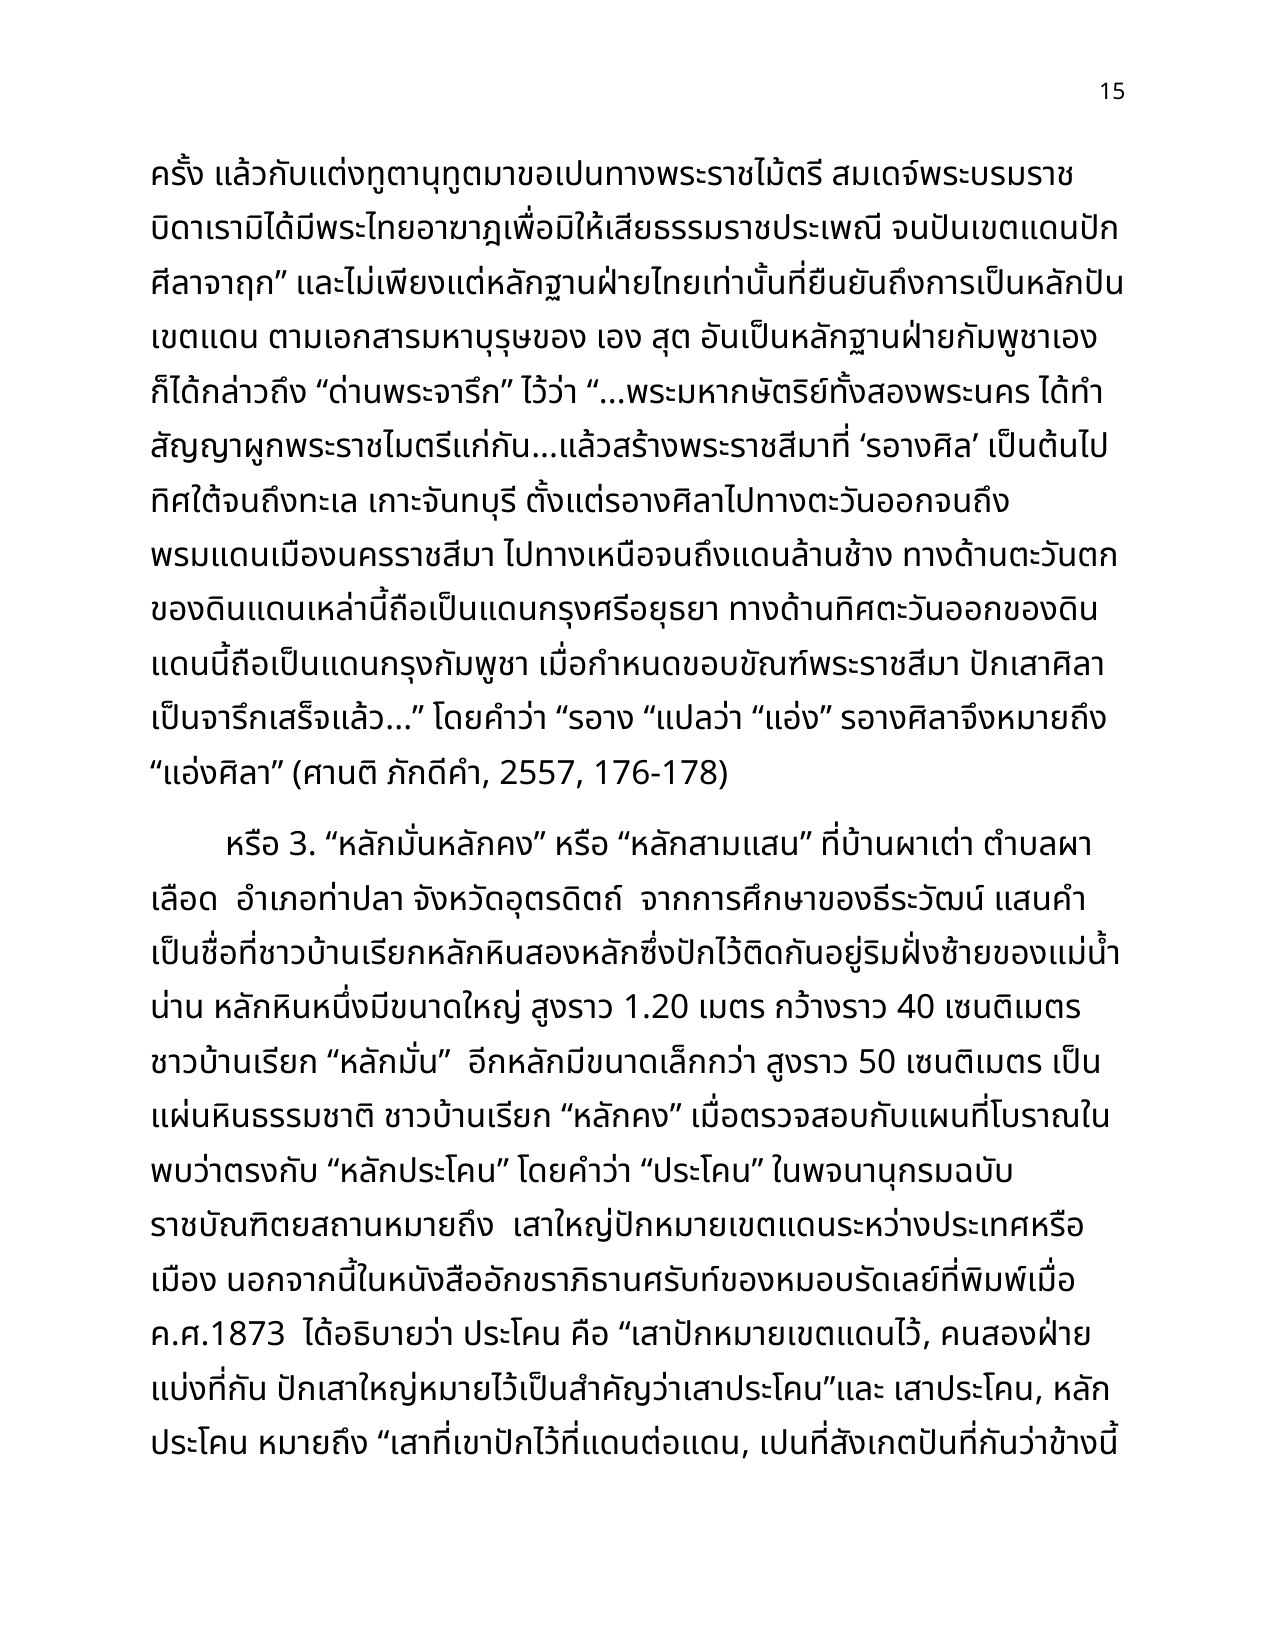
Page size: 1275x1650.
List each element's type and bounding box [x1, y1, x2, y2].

text [150, 820, 1125, 1470]
text [150, 150, 1125, 799]
